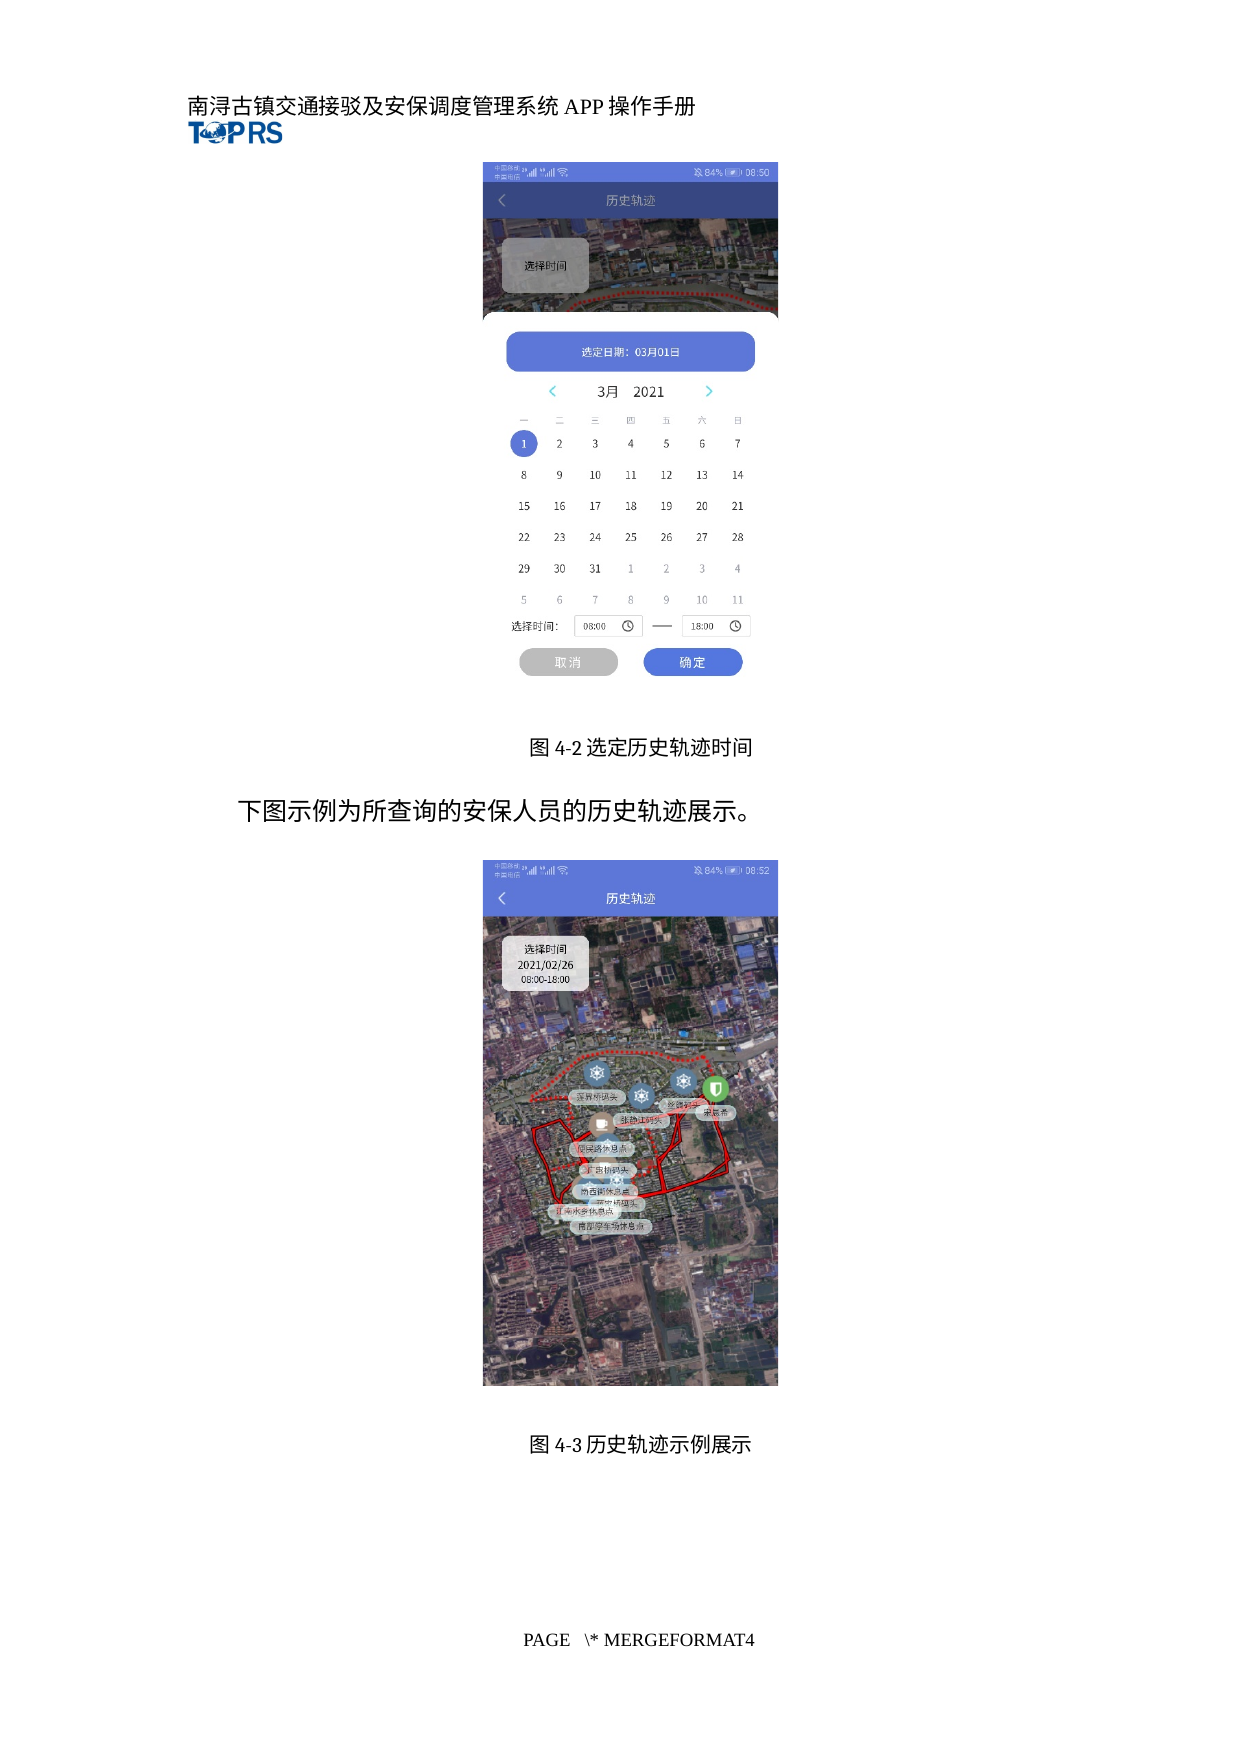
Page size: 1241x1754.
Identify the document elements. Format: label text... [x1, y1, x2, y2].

text 图 4-3历史轨迹示例展示 [187, 1427, 1053, 1460]
text 图 4-2选定历史轨迹时间 [187, 730, 1053, 762]
picture [187, 120, 283, 144]
picture [482, 860, 779, 1386]
text 下图示例为所查询的安保人员的历史轨迹展示。 [187, 777, 1053, 842]
picture [482, 162, 779, 688]
